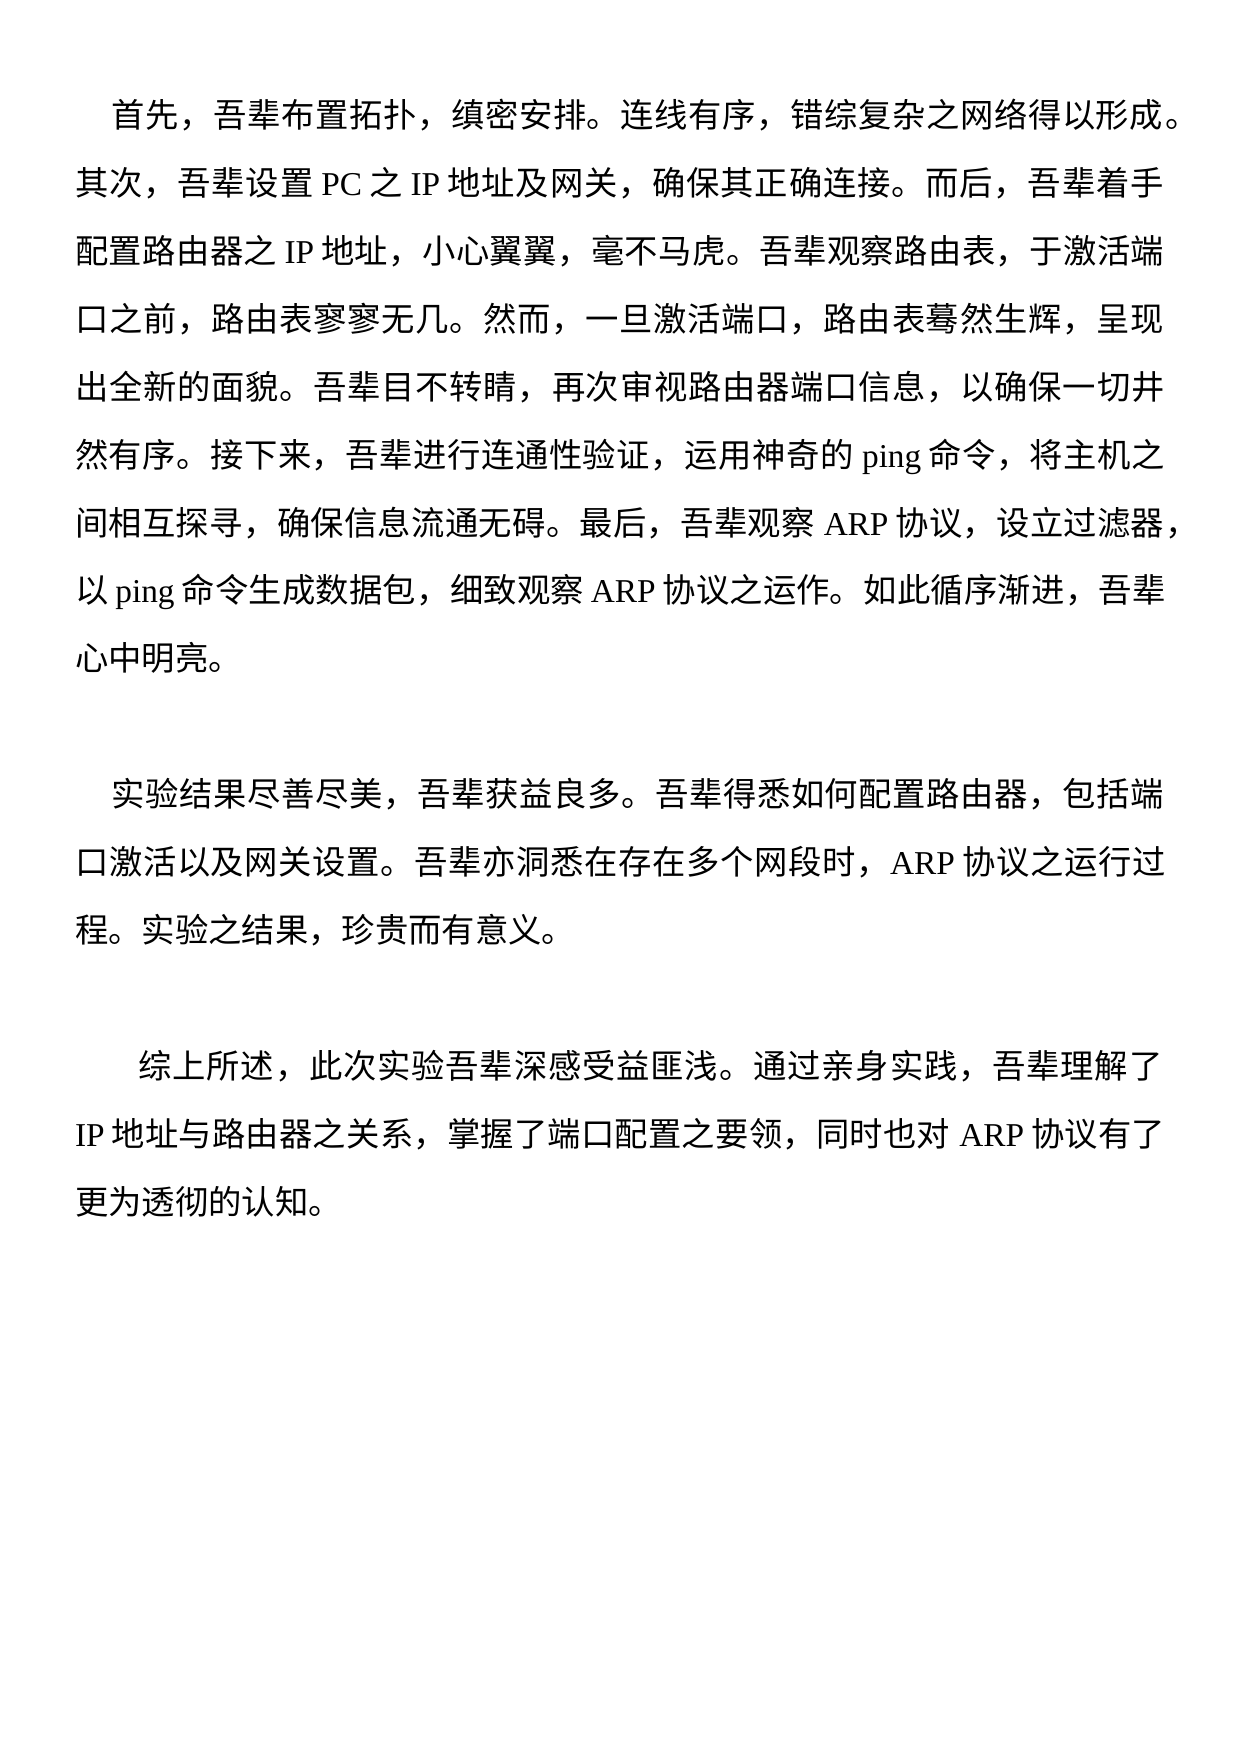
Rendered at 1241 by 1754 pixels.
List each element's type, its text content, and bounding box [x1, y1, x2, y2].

text 综上所述，此次实验吾辈深感受益匪浅。通过亲身实践，吾辈理解了IP地址与路由器之关系，掌握了端口配置之要领，同时也对ARP协议有了更为透彻的认知。 [75, 1030, 1165, 1233]
text 首先，吾辈布置拓扑，缜密安排。连线有序，错综复杂之网络得以形成。其次，吾辈设置PC之IP地址及网关，确保其正确连接。而后，吾辈着手配置路由器之IP地址，小心翼翼，毫不马虎。吾辈观察路由表，于激活端口之前，路由表寥寥无几。然而，一旦激活端口，路由表蓦然生辉，呈现出全新的面貌。吾辈目不转睛，再次审视路由器端口信息，以确保一切井然有序。接下来，吾辈进行连通性验证，运用神奇的ping命令，将主机之间相互探寻，确保信息流通无碍。最后，吾辈观察ARP协议，设立过滤器，以ping命令生成数据包，细致观察ARP协议之运作。如此循序渐进，吾辈心中明亮。 [75, 79, 1165, 690]
text 实验结果尽善尽美，吾辈获益良多。吾辈得悉如何配置路由器，包括端口激活以及网关设置。吾辈亦洞悉在存在多个网段时，ARP协议之运行过程。实验之结果，珍贵而有意义。 [75, 758, 1165, 962]
